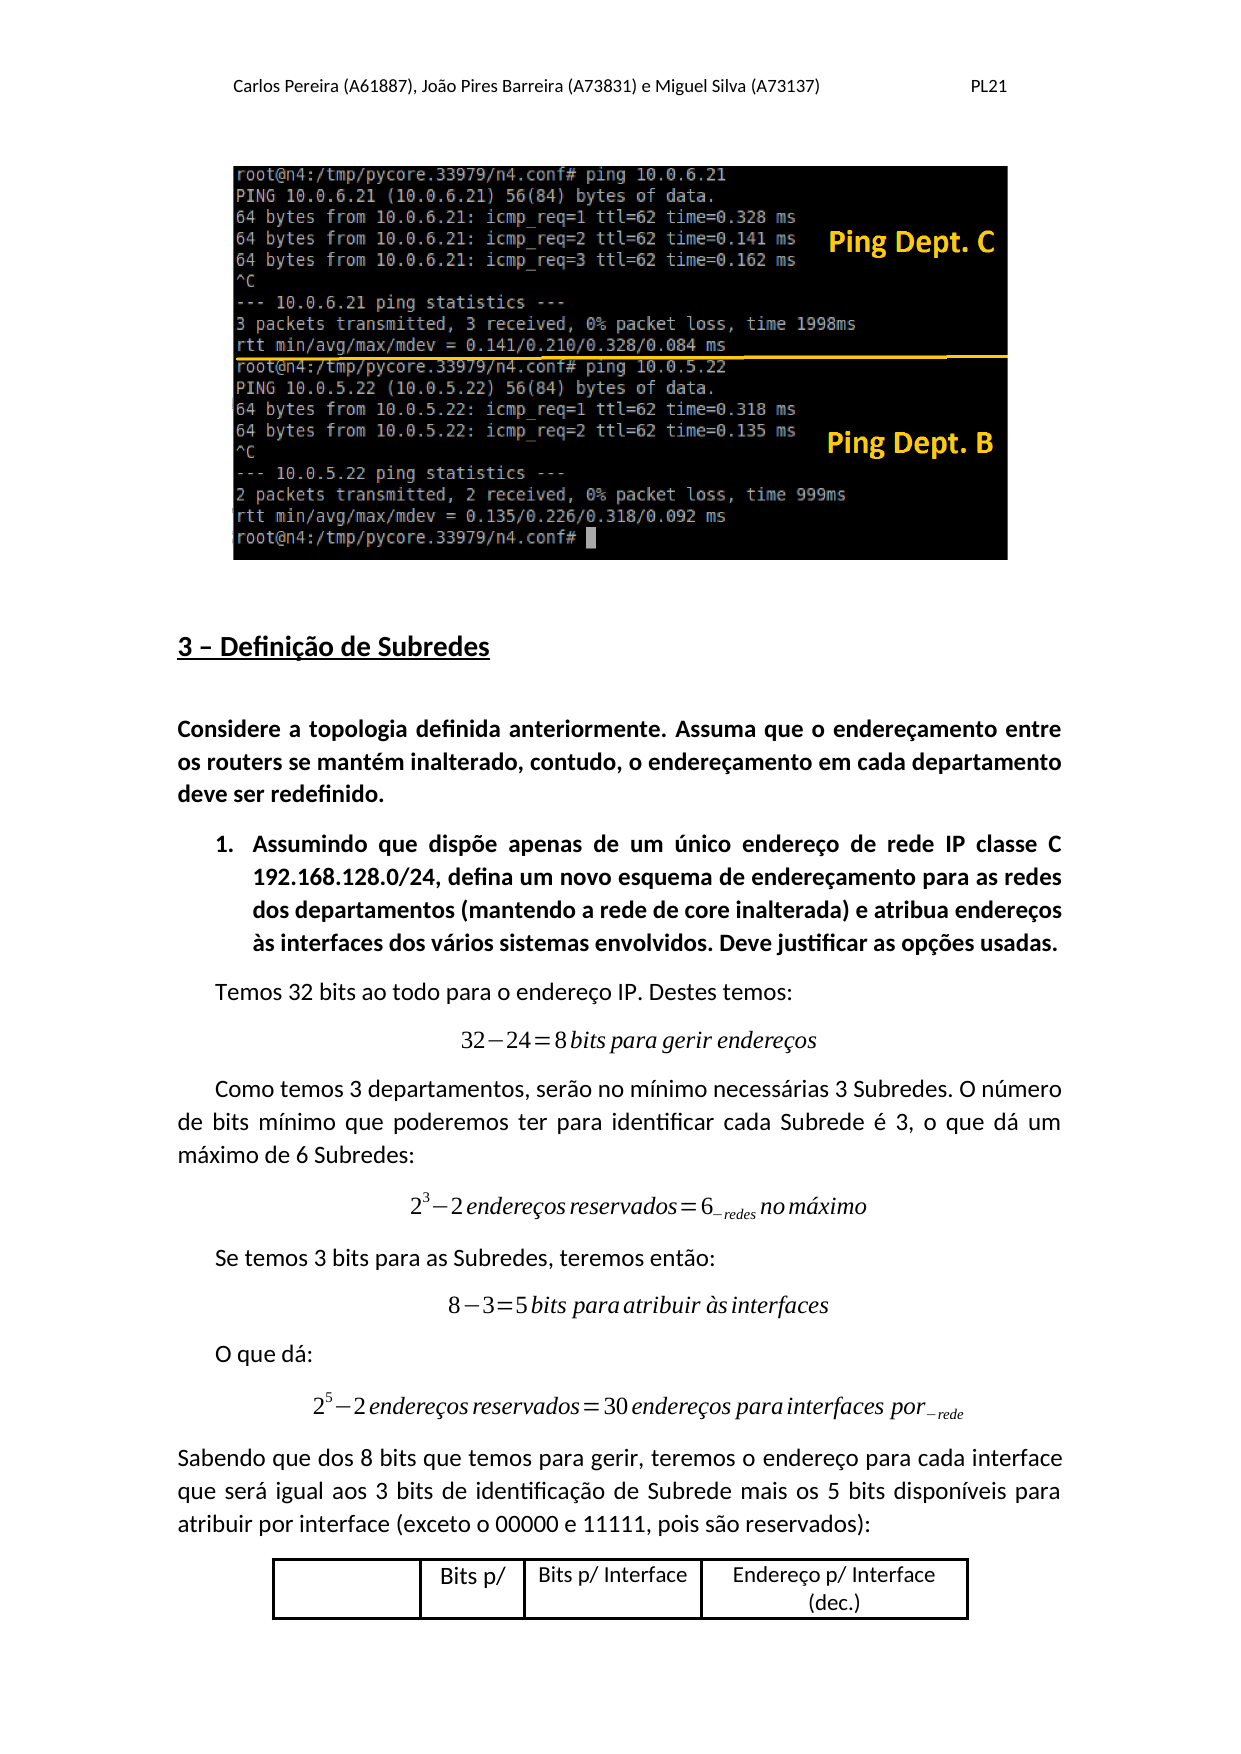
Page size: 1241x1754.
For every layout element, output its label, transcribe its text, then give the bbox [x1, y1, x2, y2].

text Considere a topologia definida anteriormente. Assuma que o endereçamento entre os routers se mantém inalterado, contudo, o endereçamento em cada departamento deve ser redefinido. [177, 713, 1063, 809]
table_header Bits p/ Subrede [422, 1561, 523, 1617]
table_header Endereço p/ Interface (dec.) [703, 1561, 966, 1617]
picture [232, 166, 1008, 560]
text Como temos 3 departamentos, serão no mínimo necessárias 3 Subredes. O número de bits mínimo que poderemos ter para identificar cada Subrede é 3, o que dá um máximo de 6 Subredes: [177, 1073, 1063, 1169]
text 3 – Definição de Subredes [177, 628, 1063, 663]
table_header [275, 1561, 419, 1617]
text O que dá: [177, 1339, 1063, 1369]
text Se temos 3 bits para as Subredes, teremos então: [177, 1242, 1063, 1273]
list Assumindo que dispõe apenas de um único endereço de rede IP classe C 192.168.128.0/24, defina um novo esquema de endereçamento para as redes dos departamentos (mantendo a rede de core inalterada) e atribua endereços às interfaces dos vários sistemas envolvidos. Deve justificar as opções usadas. [215, 828, 1063, 957]
text Sabendo que dos 8 bits que temos para gerir, teremos o endereço para cada interface que será igual aos 3 bits de identificação de Subrede mais os 5 bits disponíveis para atribuir por interface (exceto o 00000 e 11111, pois são reservados): [177, 1442, 1063, 1538]
table_header Bits p/ Interface [526, 1561, 700, 1617]
text Temos 32 bits ao todo para o endereço IP. Destes temos: [177, 977, 1063, 1007]
